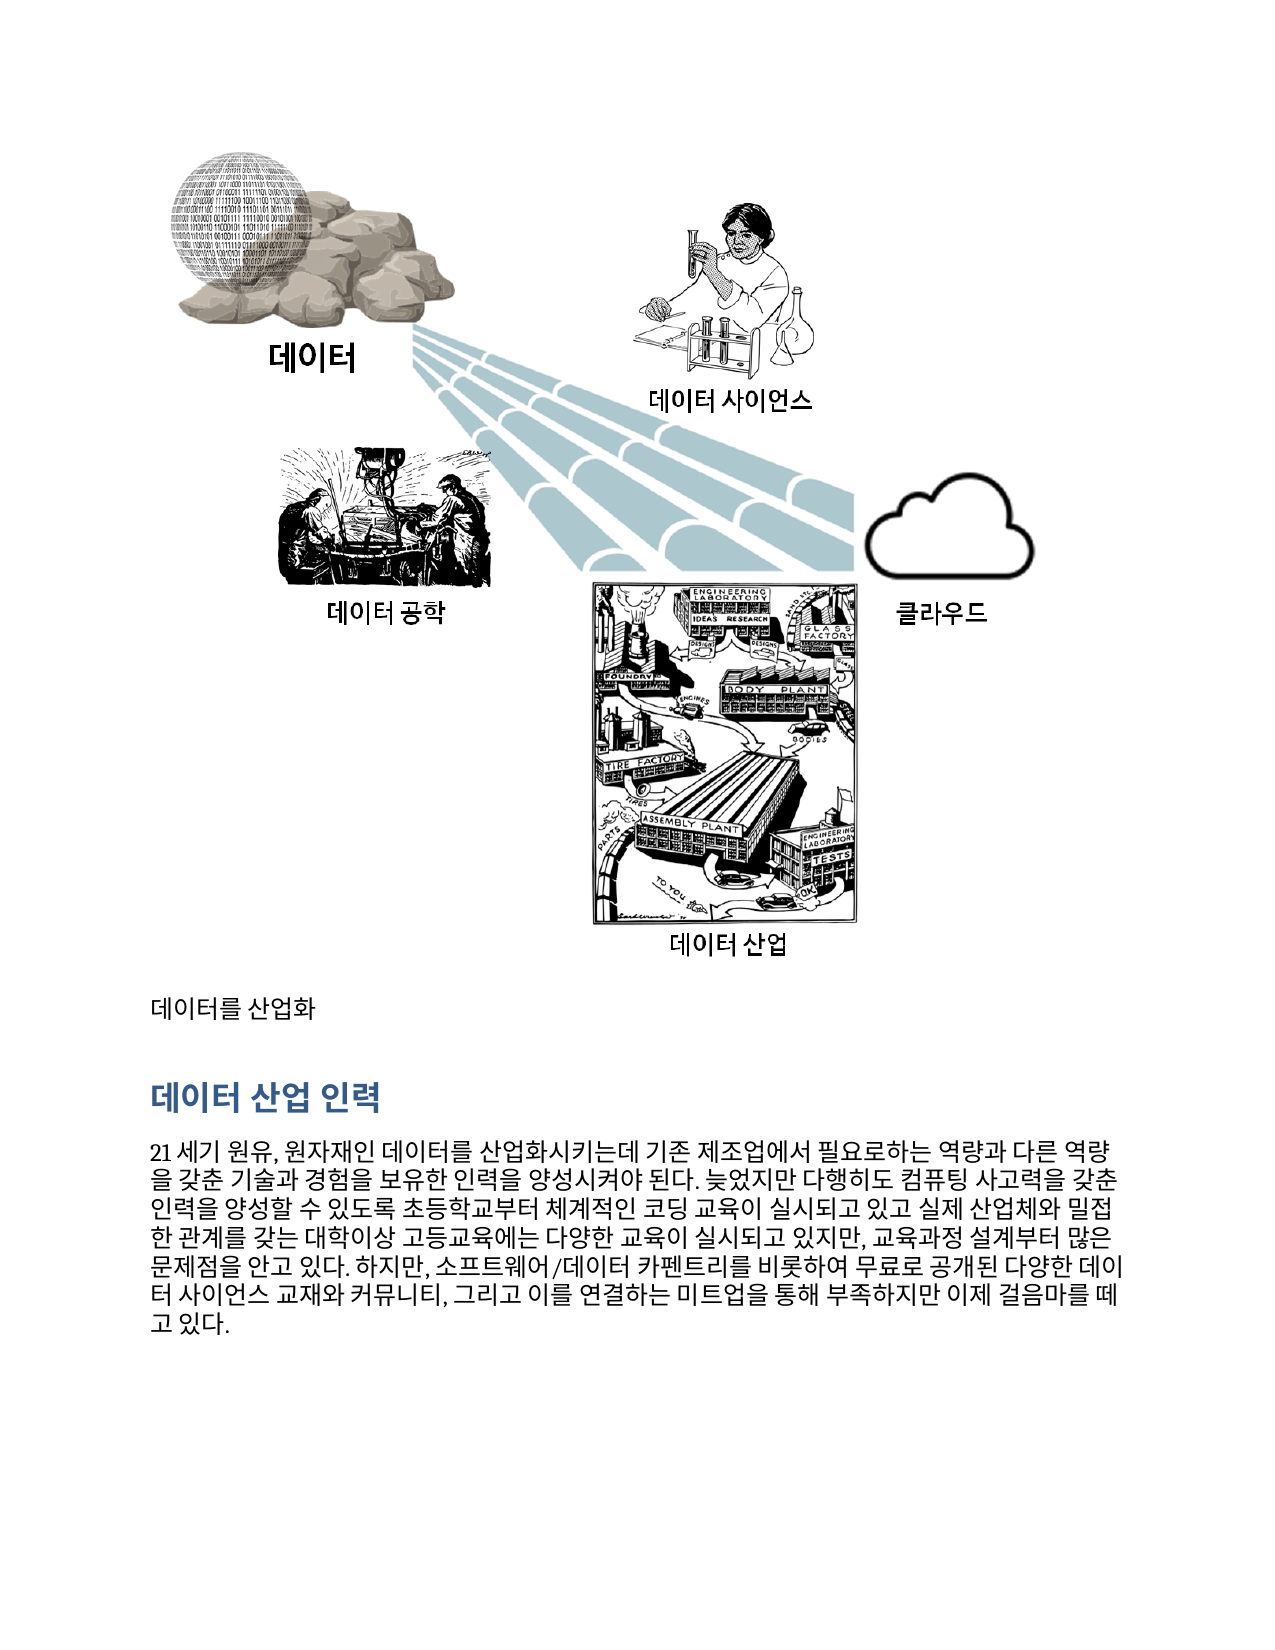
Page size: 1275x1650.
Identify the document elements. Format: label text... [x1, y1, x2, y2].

picture [168, 150, 1044, 975]
text 21세기 원유, 원자재인 데이터를 산업화시키는데 기존 제조업에서 필요로하는 역량과 다른 역량을 갖춘 기술과 경험을 보유한 인력을 양성시켜야 된다. 늦었지만 다행히도 컴퓨팅 사고력을 갖춘 인력을 양성할 수 있도록 초등학교부터 체계적인 코딩 교육이 실시되고 있고 실제 산업체와 밀접한 관계를 갖는 대학이상 고등교육에는 다양한 교육이 실시되고 있지만, 교육과정 설계부터 많은 문제점을 안고 있다. 하지만, 소프트웨어/데이터 카펜트리를 비롯하여 무료로 공개된 다양한 데이터 사이언스 교재와 커뮤니티, 그리고 이를 연결하는 미트업을 통해 부족하지만 이제 걸음마를 떼고 있다. [150, 1138, 1125, 1340]
text 데이터를 산업화 [150, 996, 1125, 1024]
subtitle 데이터 산업 인력 [150, 1074, 1125, 1120]
